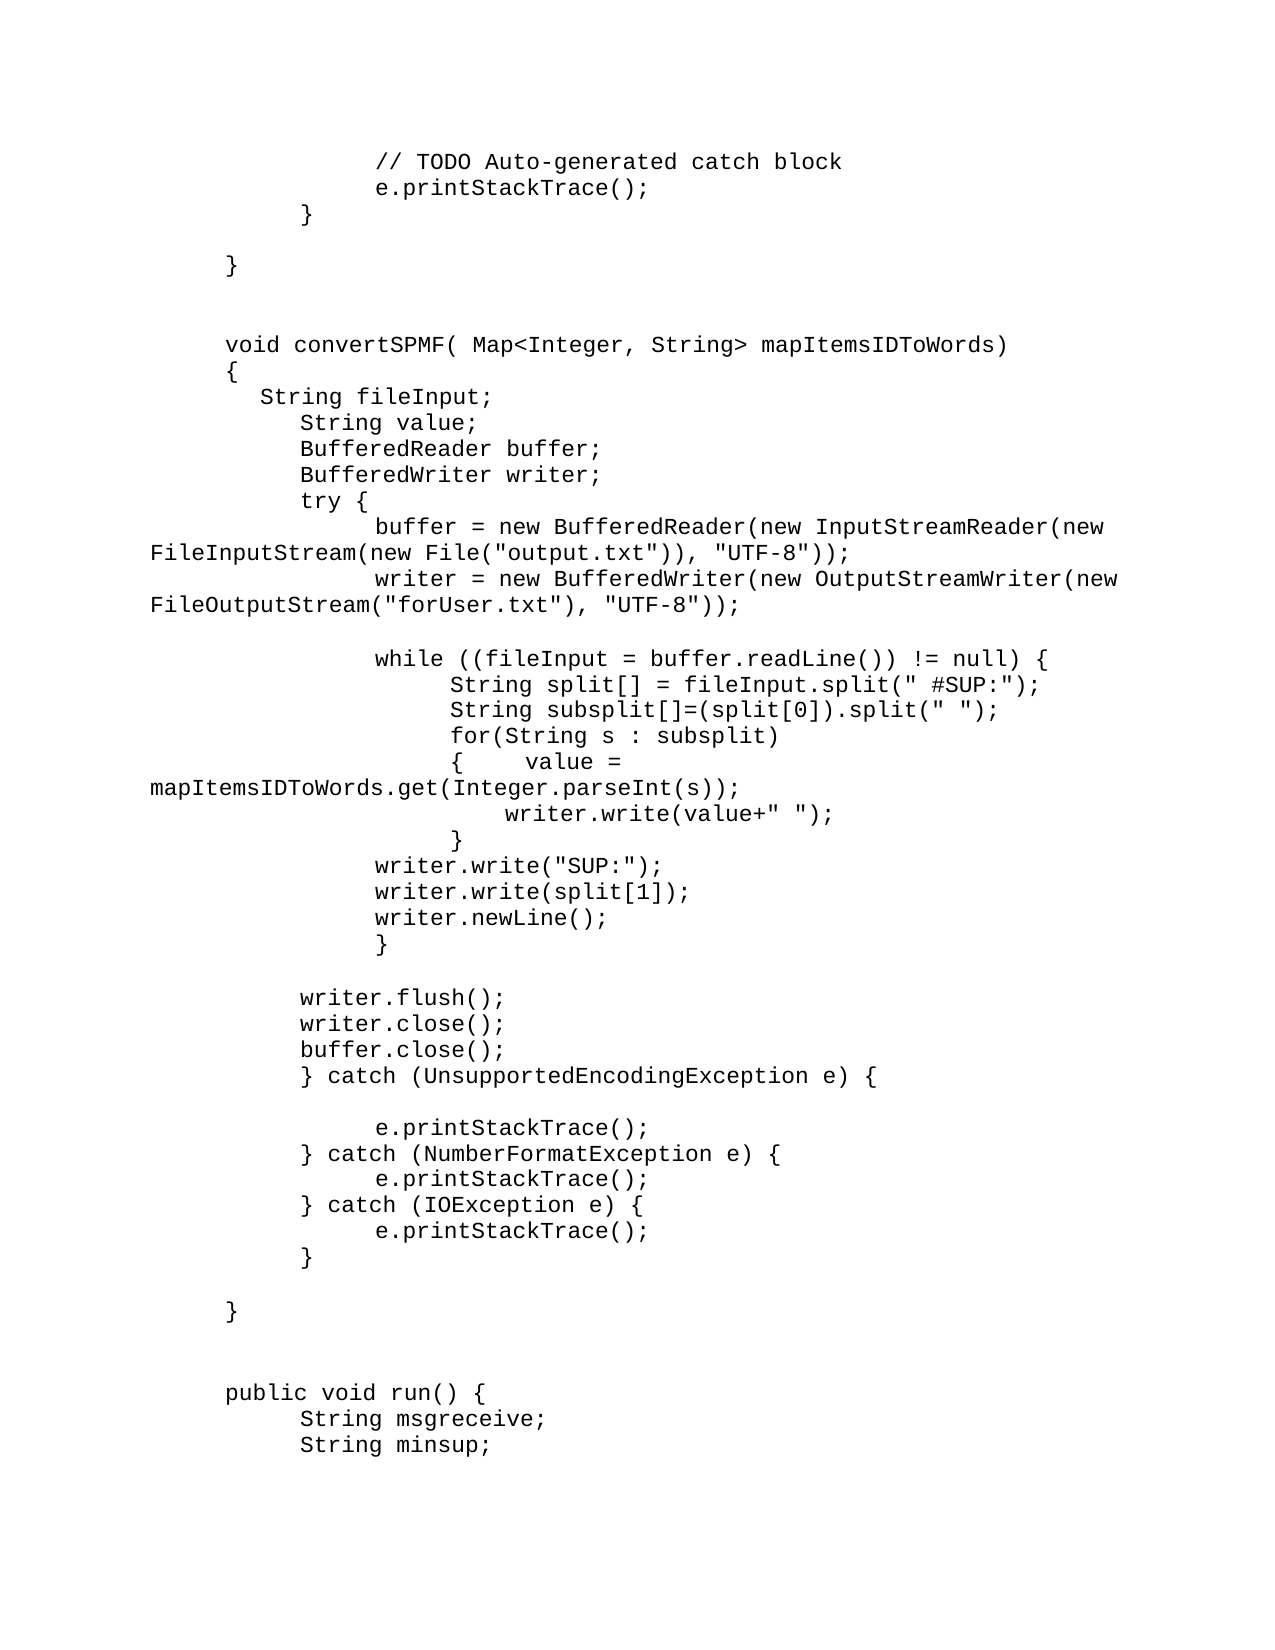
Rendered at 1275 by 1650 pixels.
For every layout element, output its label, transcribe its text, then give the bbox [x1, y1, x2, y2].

text } [150, 1246, 1125, 1272]
text } [150, 254, 1125, 280]
text buffer = new BufferedReader(new InputStreamReader(new FileInputStream(new File("output.txt")), "UTF-8")); [150, 515, 1125, 567]
text void convertSPMF( Map<Integer, String> mapItemsIDToWords) [150, 334, 1125, 359]
text writer.write("SUP:"); [150, 854, 1125, 880]
text { [150, 359, 1125, 386]
text e.printStackTrace(); [150, 176, 1125, 202]
text // TODO Auto-generated catch block [150, 150, 1125, 176]
text String subsplit[]=(split[0]).split(" "); [150, 699, 1125, 725]
text writer.close(); [150, 1012, 1125, 1038]
text writer.write(value+" "); [150, 803, 1125, 828]
text e.printStackTrace(); [150, 1168, 1125, 1194]
text { value = mapItemsIDToWords.get(Integer.parseInt(s)); [150, 751, 1125, 803]
text for(String s : subsplit) [150, 725, 1125, 751]
text String fileInput; [150, 386, 1125, 411]
text public void run() { [150, 1382, 1125, 1407]
text } [150, 1299, 1125, 1326]
text String split[] = fileInput.split(" #SUP:"); [150, 673, 1125, 699]
text BufferedWriter writer; [150, 463, 1125, 489]
text while ((fileInput = buffer.readLine()) != null) { [150, 647, 1125, 673]
text } catch (NumberFormatException e) { [150, 1142, 1125, 1168]
text try { [150, 489, 1125, 515]
text e.printStackTrace(); [150, 1220, 1125, 1246]
text String value; [150, 411, 1125, 437]
text } catch (IOException e) { [150, 1194, 1125, 1220]
text String msgreceive; [150, 1407, 1125, 1433]
text } [150, 932, 1125, 958]
text writer.write(split[1]); [150, 880, 1125, 906]
text writer = new BufferedWriter(new OutputStreamWriter(new FileOutputStream("forUser.txt"), "UTF-8")); [150, 567, 1125, 619]
text BufferedReader buffer; [150, 437, 1125, 463]
text writer.flush(); [150, 986, 1125, 1012]
text e.printStackTrace(); [150, 1116, 1125, 1142]
text String minsup; [150, 1433, 1125, 1459]
text } catch (UnsupportedEncodingException e) { [150, 1064, 1125, 1090]
text buffer.close(); [150, 1038, 1125, 1064]
text } [150, 828, 1125, 854]
text } [150, 202, 1125, 228]
text writer.newLine(); [150, 906, 1125, 932]
